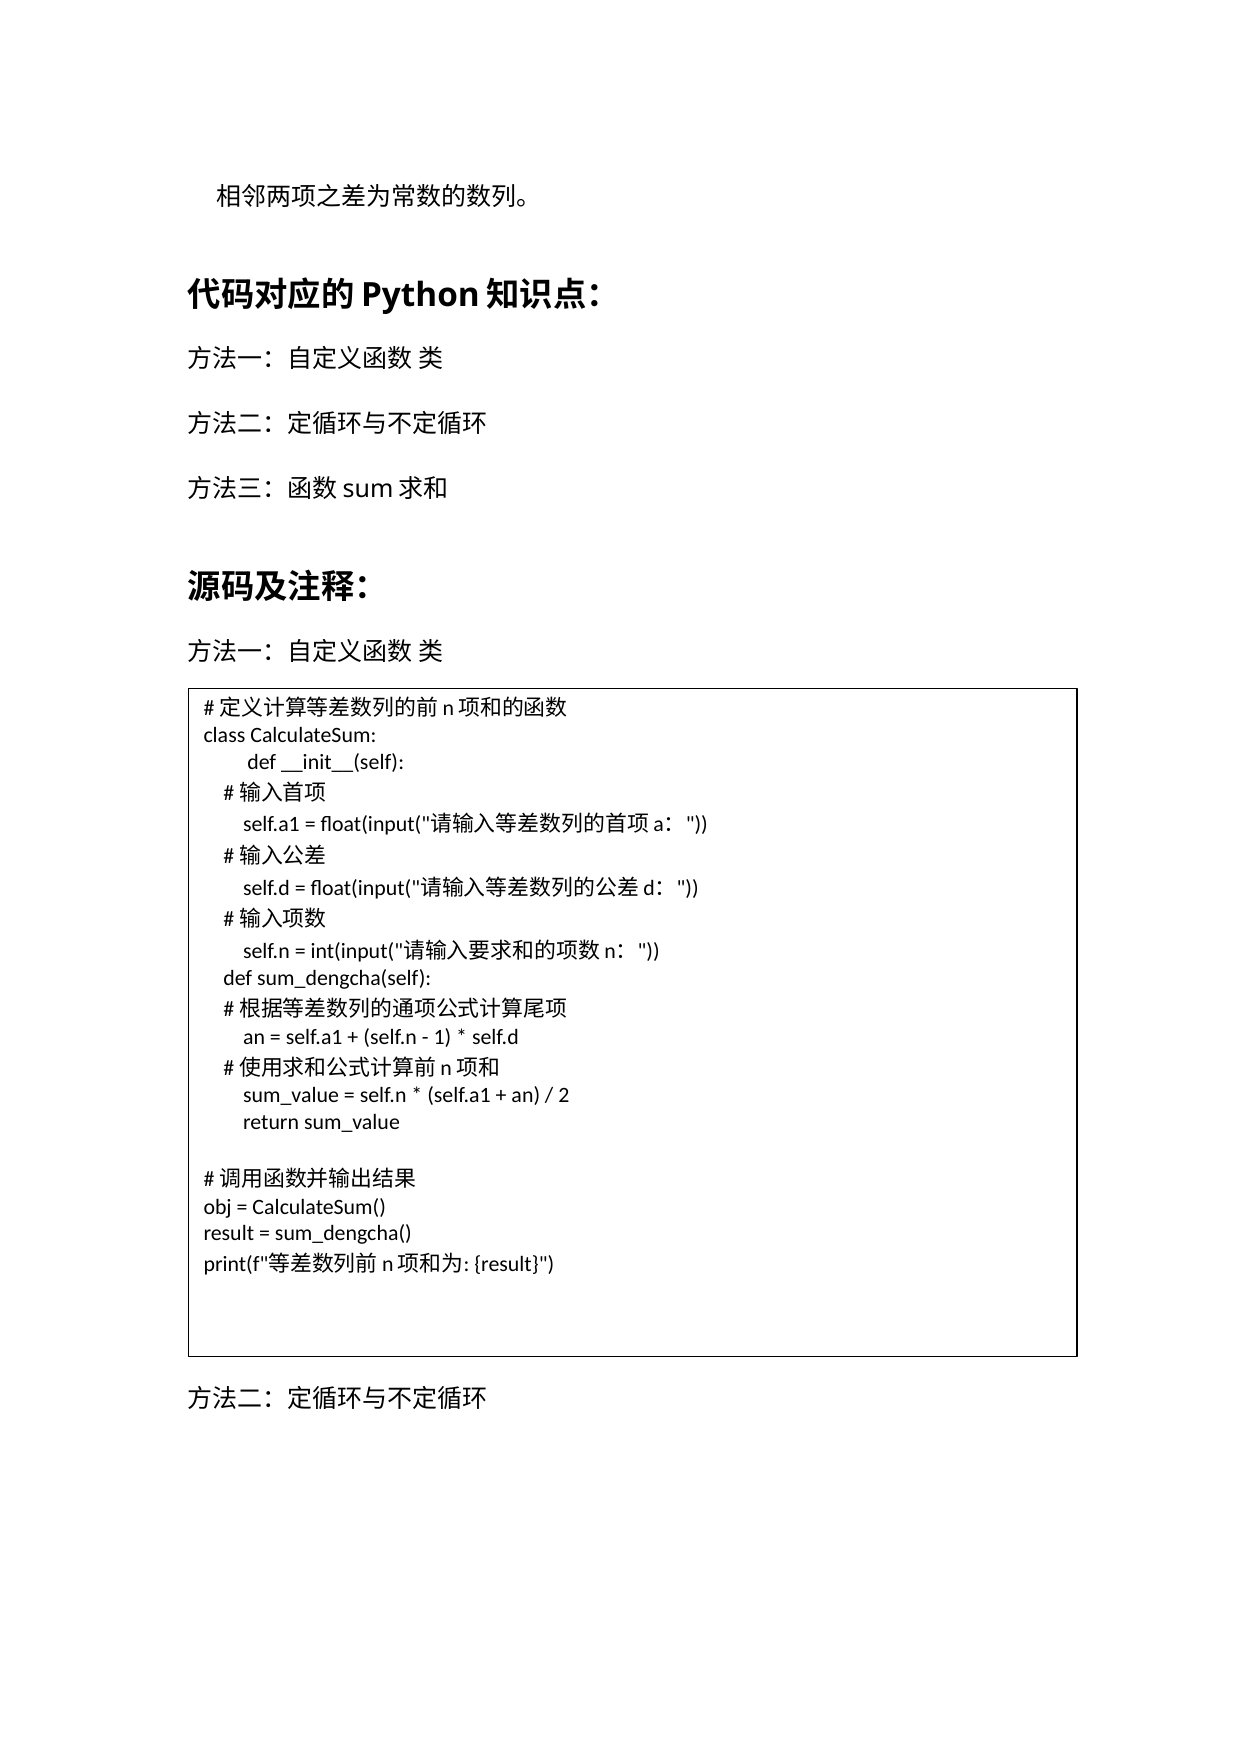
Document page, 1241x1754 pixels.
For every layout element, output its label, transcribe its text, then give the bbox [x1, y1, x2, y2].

text 方法一：自定义函数 类 [187, 617, 1053, 682]
subtitle 源码及注释： [187, 552, 1053, 617]
subtitle 代码对应的Python知识点： [187, 259, 1053, 324]
text 方法二：定循环与不定循环 [187, 1364, 1053, 1429]
text 方法二：定循环与不定循环 [187, 389, 1053, 454]
text 相邻两项之差为常数的数列。 [187, 162, 1053, 227]
text 方法一：自定义函数 类 [187, 324, 1053, 389]
text 方法三：函数sum求和 [187, 454, 1053, 519]
